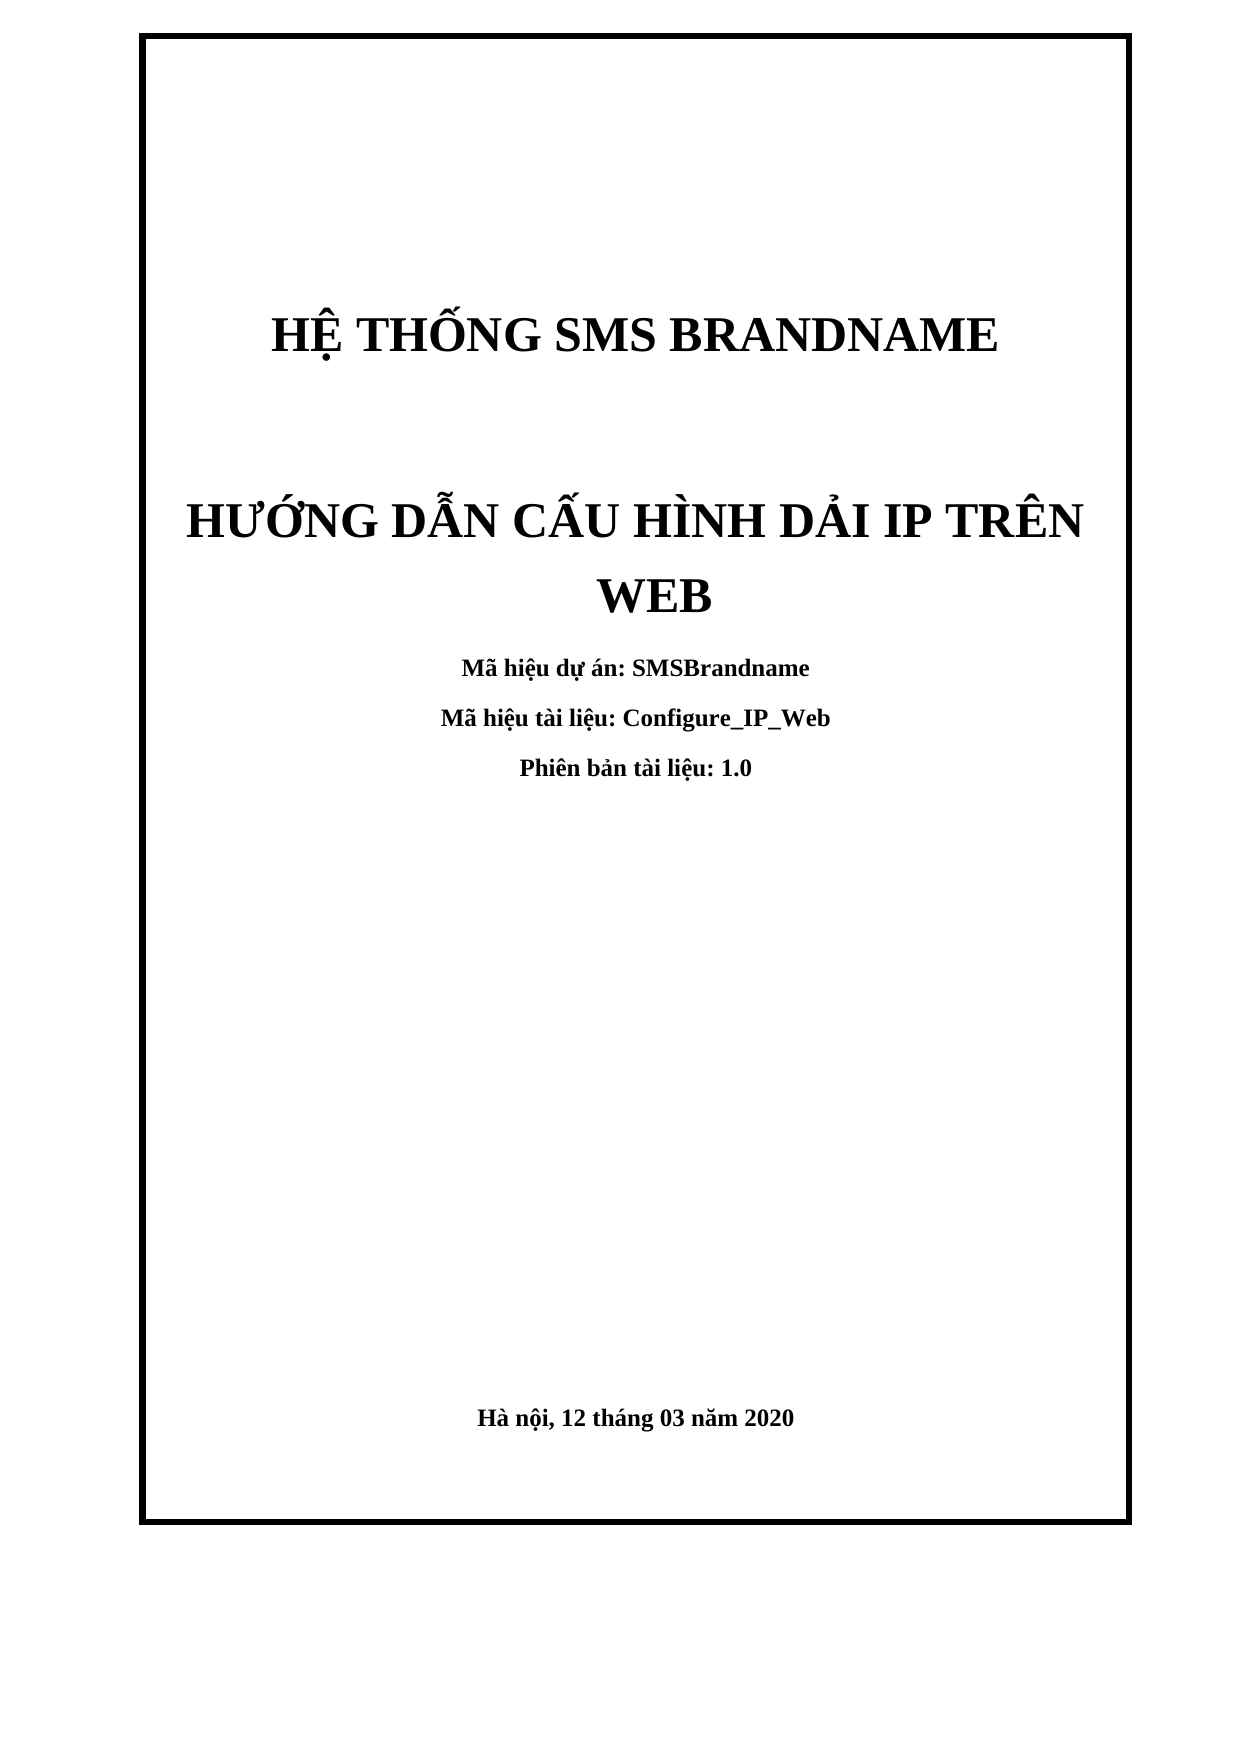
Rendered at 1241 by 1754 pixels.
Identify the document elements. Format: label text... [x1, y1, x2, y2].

table_header HỆ THỐNG SMS BRANDNAME HƯỚNG DẪN CẤU HÌNH DẢI IP TRÊN WEB Mã hiệu dự án: SMSBrandname Mã hiệu tài liệu: Configure_IP_Web Phiên bản tài liệu: 1.0 Hà nội, 12 tháng 03 năm 2020 [146, 39, 1126, 1518]
